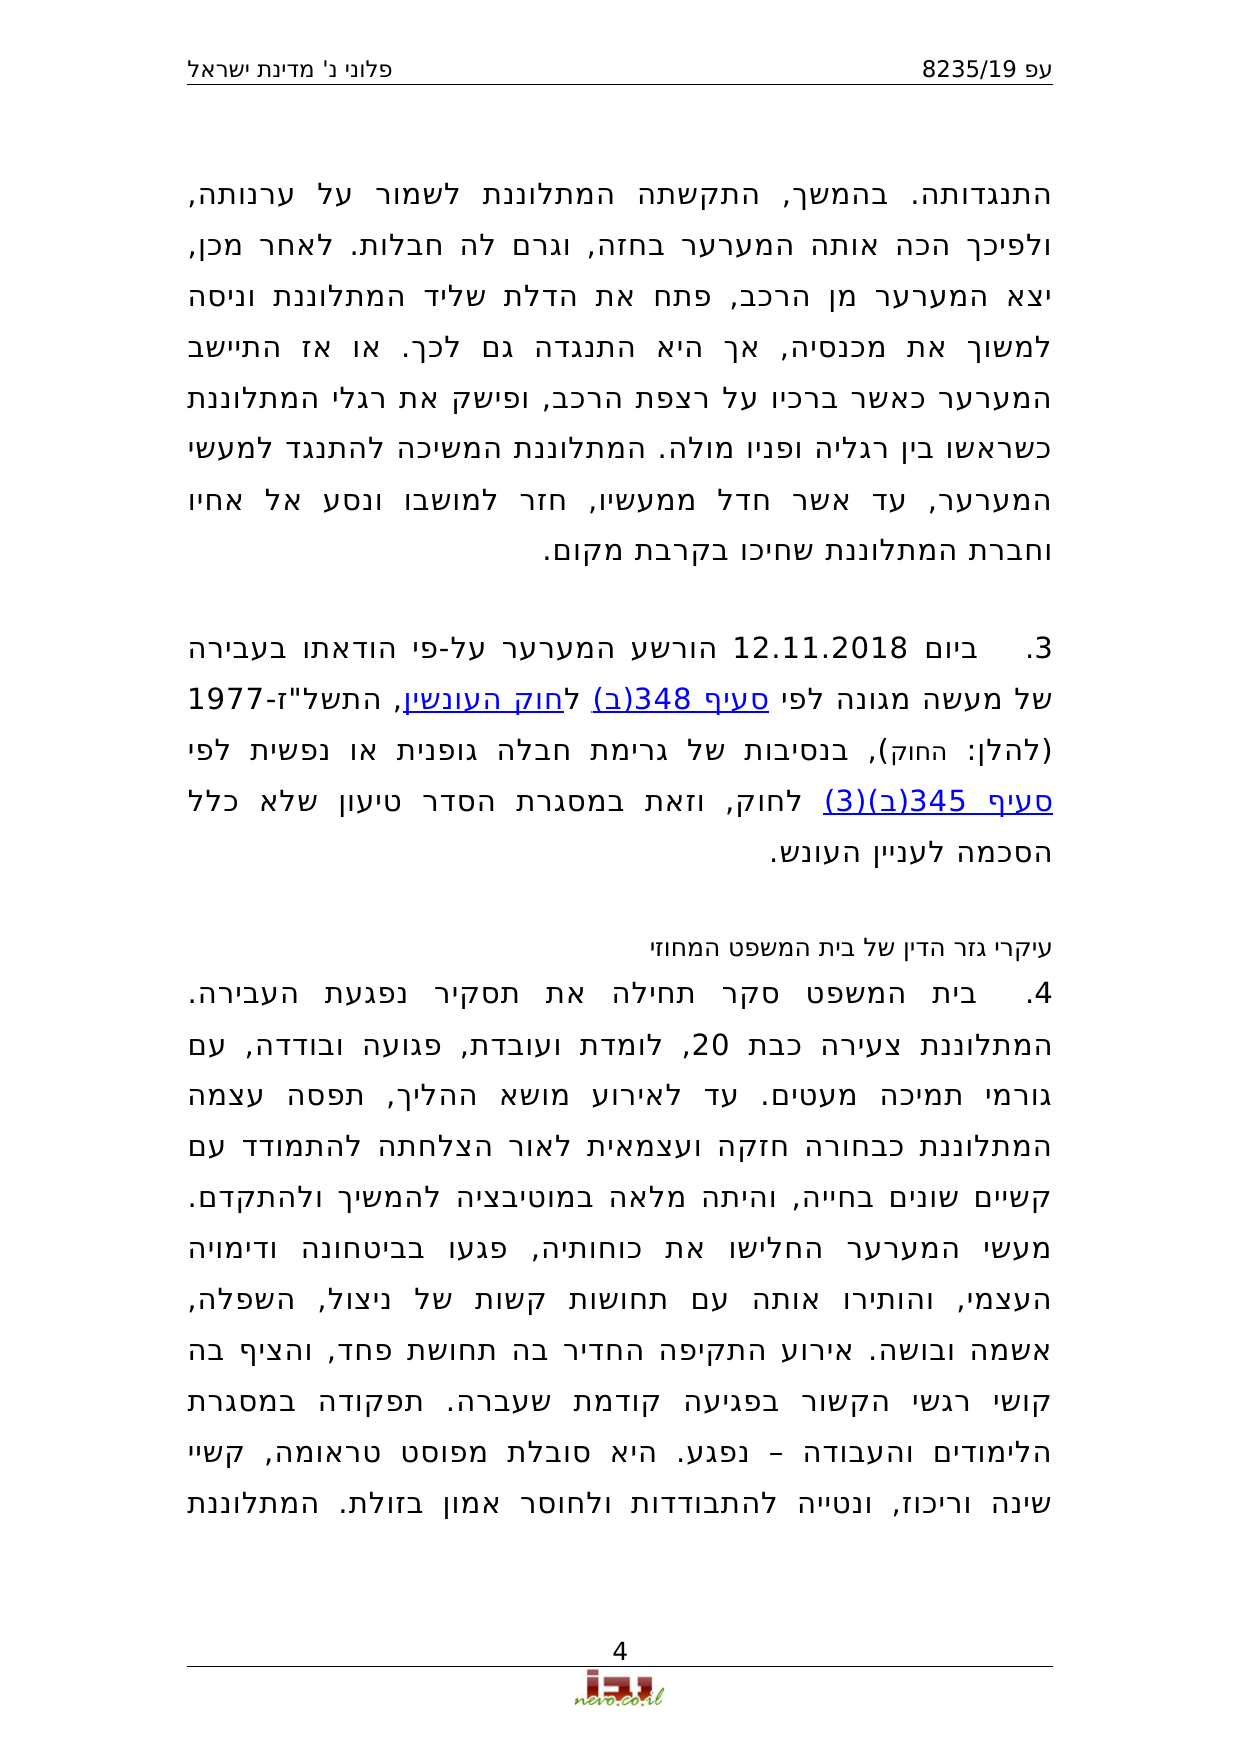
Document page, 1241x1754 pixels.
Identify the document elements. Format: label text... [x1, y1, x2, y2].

text עיקרי גזר הדין של בית המשפט המחוזי [187, 933, 1053, 962]
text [187, 177, 1053, 568]
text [187, 977, 1053, 1520]
text 3. ביום 12.11.2018 הורשע המערער על-פי הודאתו בעבירה של מעשה מגונה לפי סעיף 348(ב) לחוק העונשין, התשל"ז-1977 (להלן: החוק), בנסיבות של גרימת חבלה גופנית או נפשית לפי סעיף 345(ב)(3) לחוק, וזאת במסגרת הסדר טיעון שלא כלל הסכמה לעניין העונש. [187, 632, 1053, 869]
picture [574, 1669, 666, 1707]
